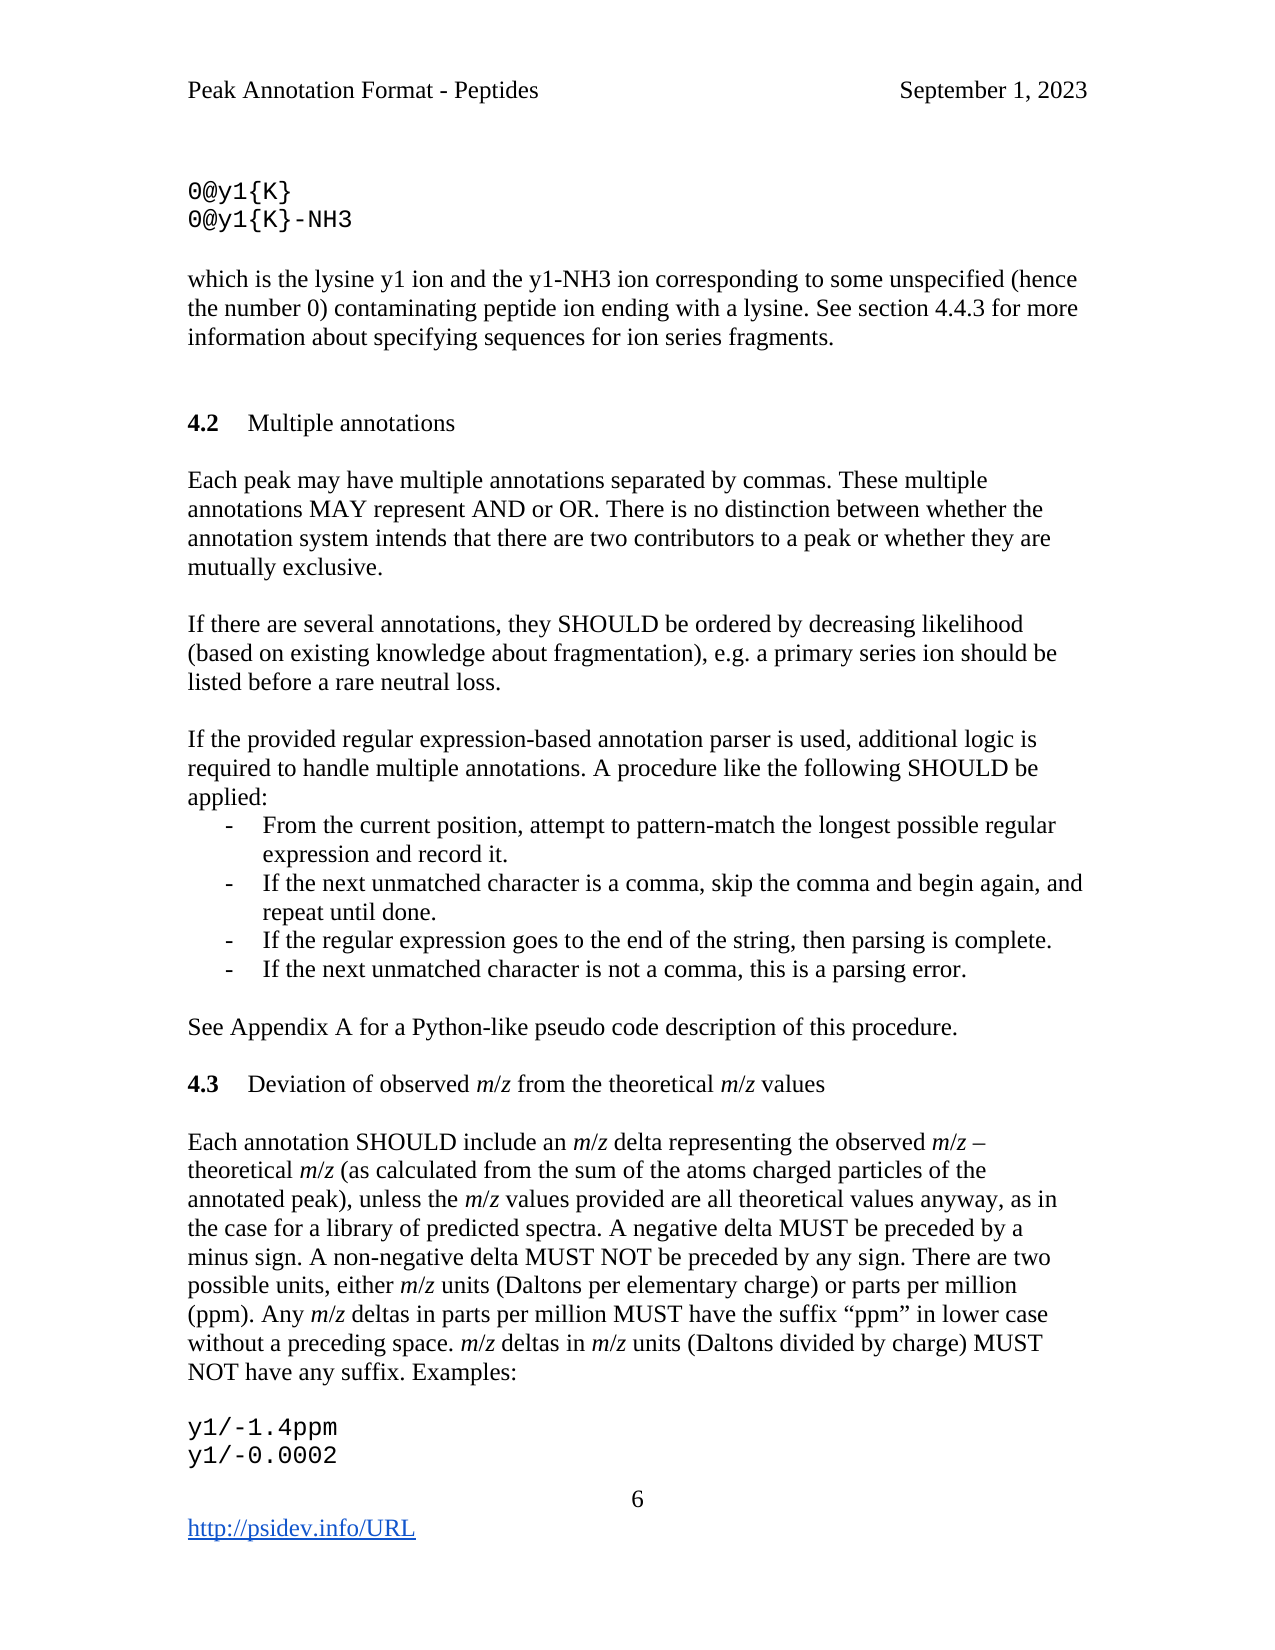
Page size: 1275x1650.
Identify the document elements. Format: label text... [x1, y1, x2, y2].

list If the next unmatched character is not a comma, this is a parsing error. [225, 954, 1087, 983]
text If there are several annotations, they SHOULD be ordered by decreasing likelihood (based on existing knowledge about fragmentation), e.g. a primary series ion should be listed before a rare neutral loss. [187, 609, 1087, 695]
text 0@y1{K} [187, 179, 1087, 207]
text 0@y1{K}-NH3 [187, 207, 1087, 235]
text which is the lysine y1 ion and the y1-NH3 ion corresponding to some unspecified (hence the number 0) contaminating peptide ion ending with a lysine. See section 4.4.3 for more information about specifying sequences for ion series fragments. [187, 264, 1087, 350]
list If the regular expression goes to the end of the string, then parsing is complete. [225, 925, 1087, 954]
subtitle Deviation of observed m/z from the theoretical m/z values [187, 1069, 1087, 1098]
list If the next unmatched character is a comma, skip the comma and begin again, and repeat until done. [225, 868, 1087, 925]
text y1/-1.4ppm [187, 1414, 1087, 1442]
text See Appendix A for a Python-like pseudo code description of this procedure. [187, 1012, 1087, 1040]
text y1/-0.0002 [187, 1442, 1087, 1471]
text Each peak may have multiple annotations separated by commas. These multiple annotations MAY represent AND or OR. There is no distinction between whether the annotation system intends that there are two contributors to a peak or whether they are mutually exclusive. [187, 465, 1087, 580]
text Each annotation SHOULD include an m/z delta representing the observed m/z – theoretical m/z (as calculated from the sum of the atoms charged particles of the annotated peak), unless the m/z values provided are all theoretical values anyway, as in the case for a library of predicted spectra. A negative delta MUST be preceded by a minus sign. A non-negative delta MUST NOT be preceded by any sign. There are two possible units, either m/z units (Daltons per elementary charge) or parts per million (ppm). Any m/z deltas in parts per million MUST have the suffix “ppm” in lower case without a preceding space. m/z deltas in m/z units (Daltons divided by charge) MUST NOT have any suffix. Examples: [187, 1127, 1087, 1385]
subtitle Multiple annotations [187, 408, 1087, 437]
list From the current position, attempt to pattern-match the longest possible regular expression and record it. [225, 810, 1087, 868]
text If the provided regular expression-based annotation parser is used, additional logic is required to handle multiple annotations. A procedure like the following SHOULD be applied: [187, 724, 1087, 810]
